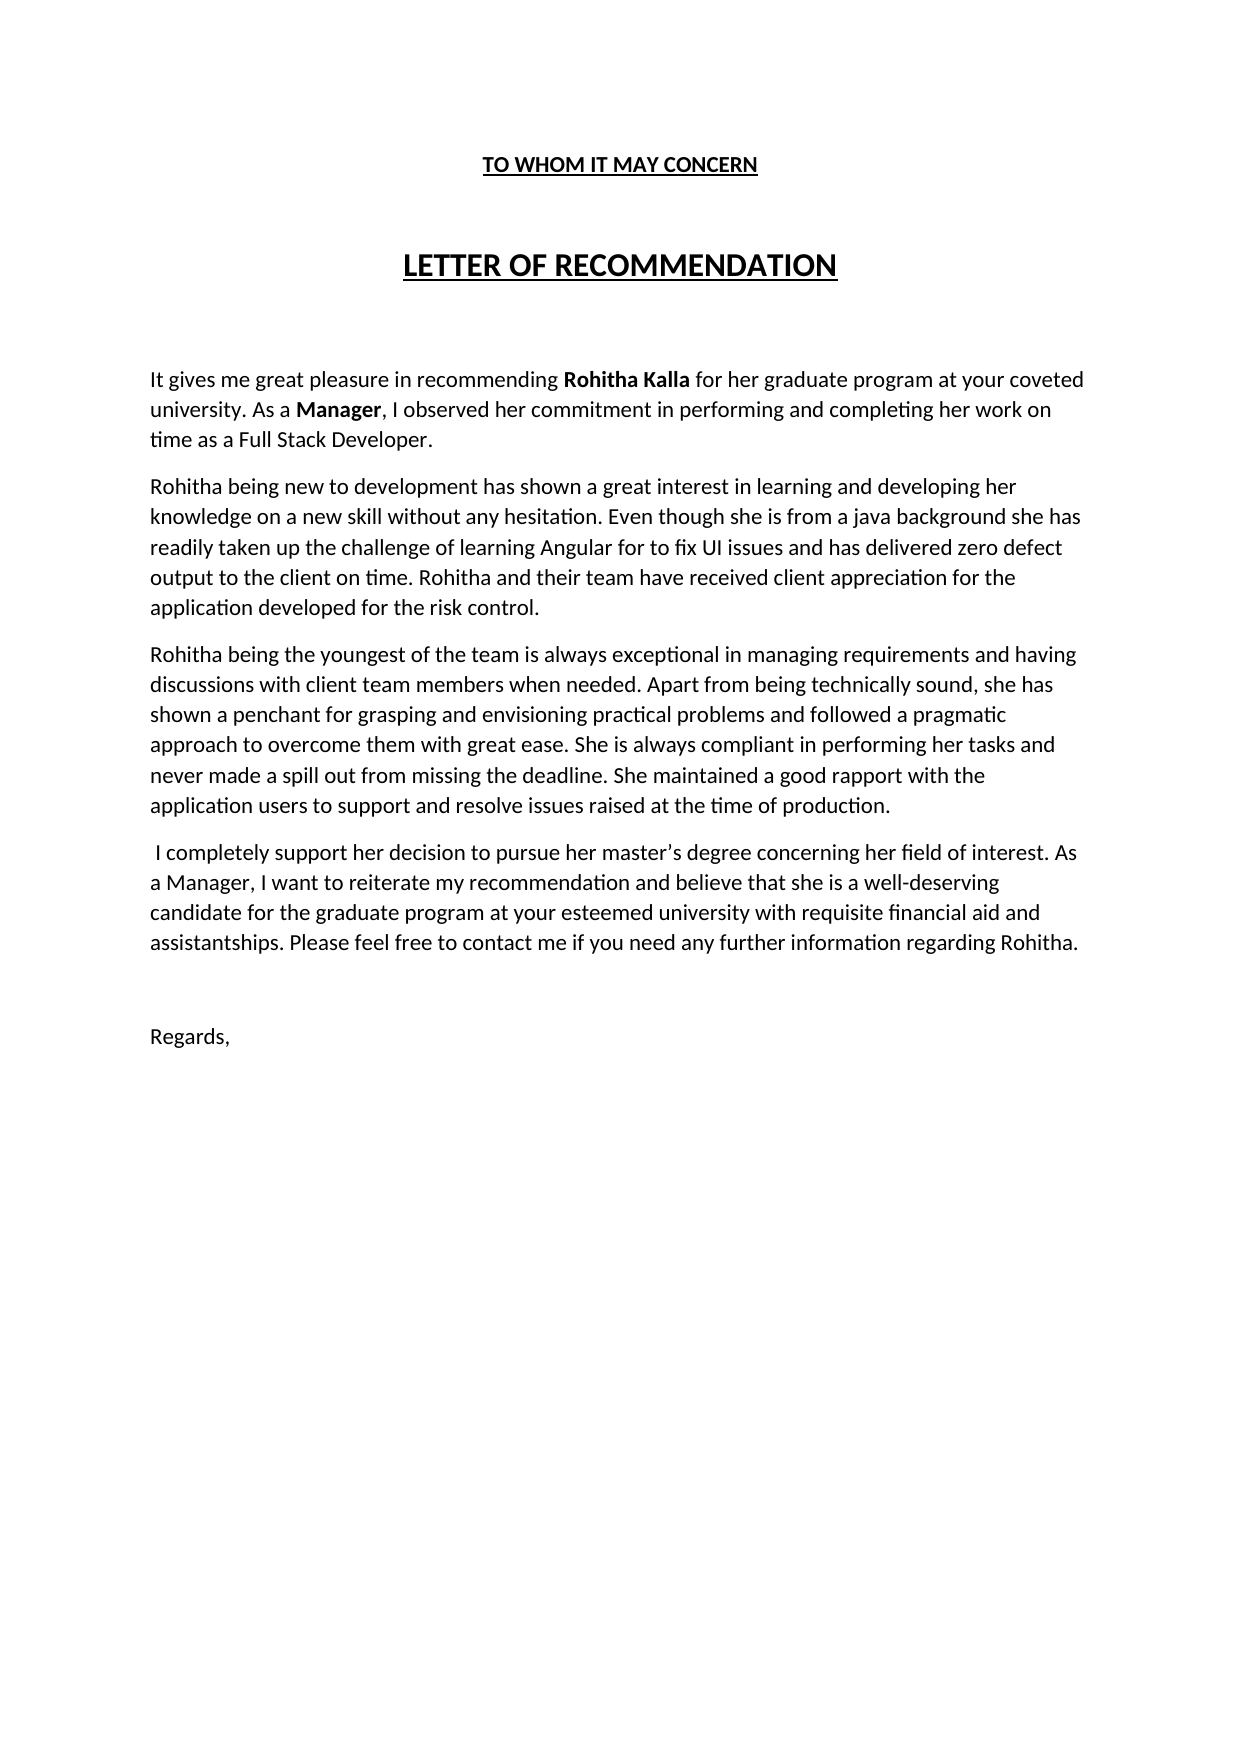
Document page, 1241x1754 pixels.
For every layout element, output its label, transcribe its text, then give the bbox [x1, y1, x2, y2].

text I completely support her decision to pursue her master’s degree concerning her field of interest. As a Manager, I want to reiterate my recommendation and believe that she is a well-deserving candidate for the graduate program at your esteemed university with requisite financial aid and assistantships. Please feel free to contact me if you need any further information regarding Rohitha. [150, 838, 1090, 957]
text Rohitha being the youngest of the team is always exceptional in managing requirements and having discussions with client team members when needed. Apart from being technically sound, she has shown a penchant for grasping and envisioning practical problems and followed a pragmatic approach to overcome them with great ease. She is always compliant in performing her tasks and never made a spill out from missing the deadline. She maintained a good rapport with the application users to support and resolve issues raised at the time of production. [150, 640, 1090, 819]
text Regards, [150, 1022, 1090, 1050]
text It gives me great pleasure in recommending Rohitha Kalla for her graduate program at your coveted university. As a Manager, I observed her commitment in performing and completing her work on time as a Full Stack Developer. [150, 365, 1090, 453]
text TO WHOM IT MAY CONCERN [150, 150, 1090, 178]
text Rohitha being new to development has shown a great interest in learning and developing her knowledge on a new skill without any hesitation. Even though she is from a java background she has readily taken up the challenge of learning Angular for to fix UI issues and has delivered zero defect output to the client on time. Rohitha and their team have received client appreciation for the application developed for the risk control. [150, 472, 1090, 621]
text LETTER OF RECOMMENDATION [150, 244, 1090, 284]
